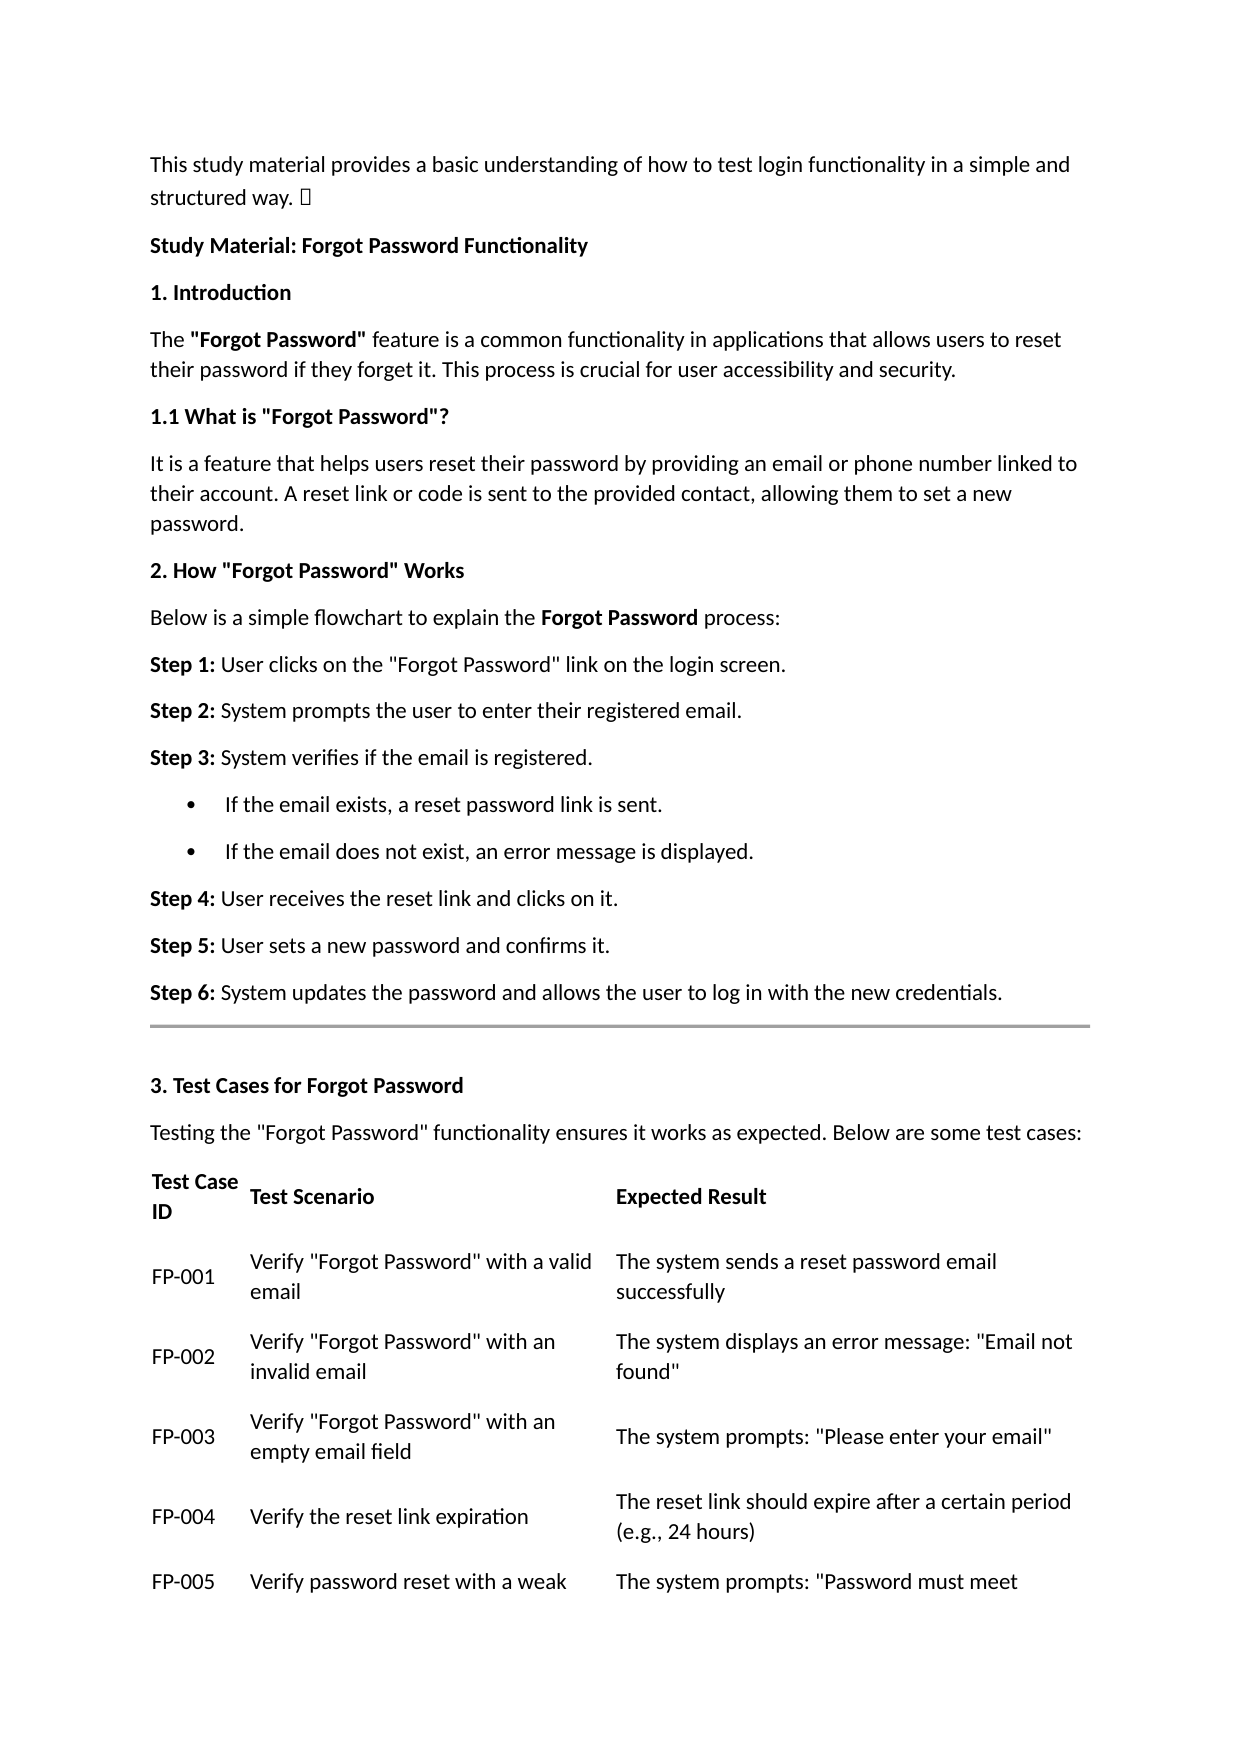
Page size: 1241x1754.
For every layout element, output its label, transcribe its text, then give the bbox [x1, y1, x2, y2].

text 1. Introduction [150, 278, 1090, 306]
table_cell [614, 1566, 1090, 1597]
text 1.1 What is "Forgot Password"? [150, 402, 1090, 430]
table_cell FP-002 [150, 1326, 248, 1406]
table_cell Verify "Forgot Password" with an invalid email [249, 1326, 614, 1406]
table_cell FP-003 [150, 1406, 248, 1486]
text The "Forgot Password" feature is a common functionality in applications that allows users to reset their password if they forget it. This process is crucial for user accessibility and security. [150, 325, 1090, 383]
table_cell Verify "Forgot Password" with an empty email field [249, 1406, 614, 1486]
text Step 1: User clicks on the "Forgot Password" link on the login screen. [150, 650, 1090, 678]
text 2. How "Forgot Password" Works [150, 556, 1090, 584]
table_header Expected Result [614, 1165, 1090, 1245]
list If the email exists, a reset password link is sent. [187, 790, 1090, 818]
text Step 5: User sets a new password and confirms it. [150, 931, 1090, 959]
text Below is a simple flowchart to explain the Forgot Password process: [150, 603, 1090, 631]
list If the email does not exist, an error message is displayed. [187, 837, 1090, 865]
table_cell The system prompts: "Please enter your email" [614, 1406, 1090, 1486]
table_cell Verify the reset link expiration [249, 1486, 614, 1566]
text It is a feature that helps users reset their password by providing an email or phone number linked to their account. A reset link or code is sent to the provided contact, allowing them to set a new password. [150, 449, 1090, 537]
table_cell FP-001 [150, 1245, 248, 1326]
text 3. Test Cases for Forgot Password [150, 1072, 1090, 1099]
text This study material provides a basic understanding of how to test login functionality in a simple and structured way. 🚀 [150, 150, 1090, 212]
table_cell FP-005 [150, 1566, 248, 1597]
text Study Material: Forgot Password Functionality [150, 231, 1090, 259]
table_header Test Scenario [249, 1165, 614, 1245]
text Step 6: System updates the password and allows the user to log in with the new credentials. [150, 978, 1090, 1006]
text Step 2: System prompts the user to enter their registered email. [150, 697, 1090, 724]
table_cell Verify "Forgot Password" with a valid email [249, 1245, 614, 1326]
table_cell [249, 1566, 614, 1597]
table_cell The system displays an error message: "Email not found" [614, 1326, 1090, 1406]
text Step 4: User receives the reset link and clicks on it. [150, 884, 1090, 912]
text Testing the "Forgot Password" functionality ensures it works as expected. Below are some test cases: [150, 1118, 1090, 1146]
table_cell FP-004 [150, 1486, 248, 1566]
table_cell The reset link should expire after a certain period (e.g., 24 hours) [614, 1486, 1090, 1566]
table_header Test Case ID [150, 1165, 248, 1245]
table_cell The system sends a reset password email successfully [614, 1245, 1090, 1326]
text Step 3: System verifies if the email is registered. [150, 743, 1090, 771]
